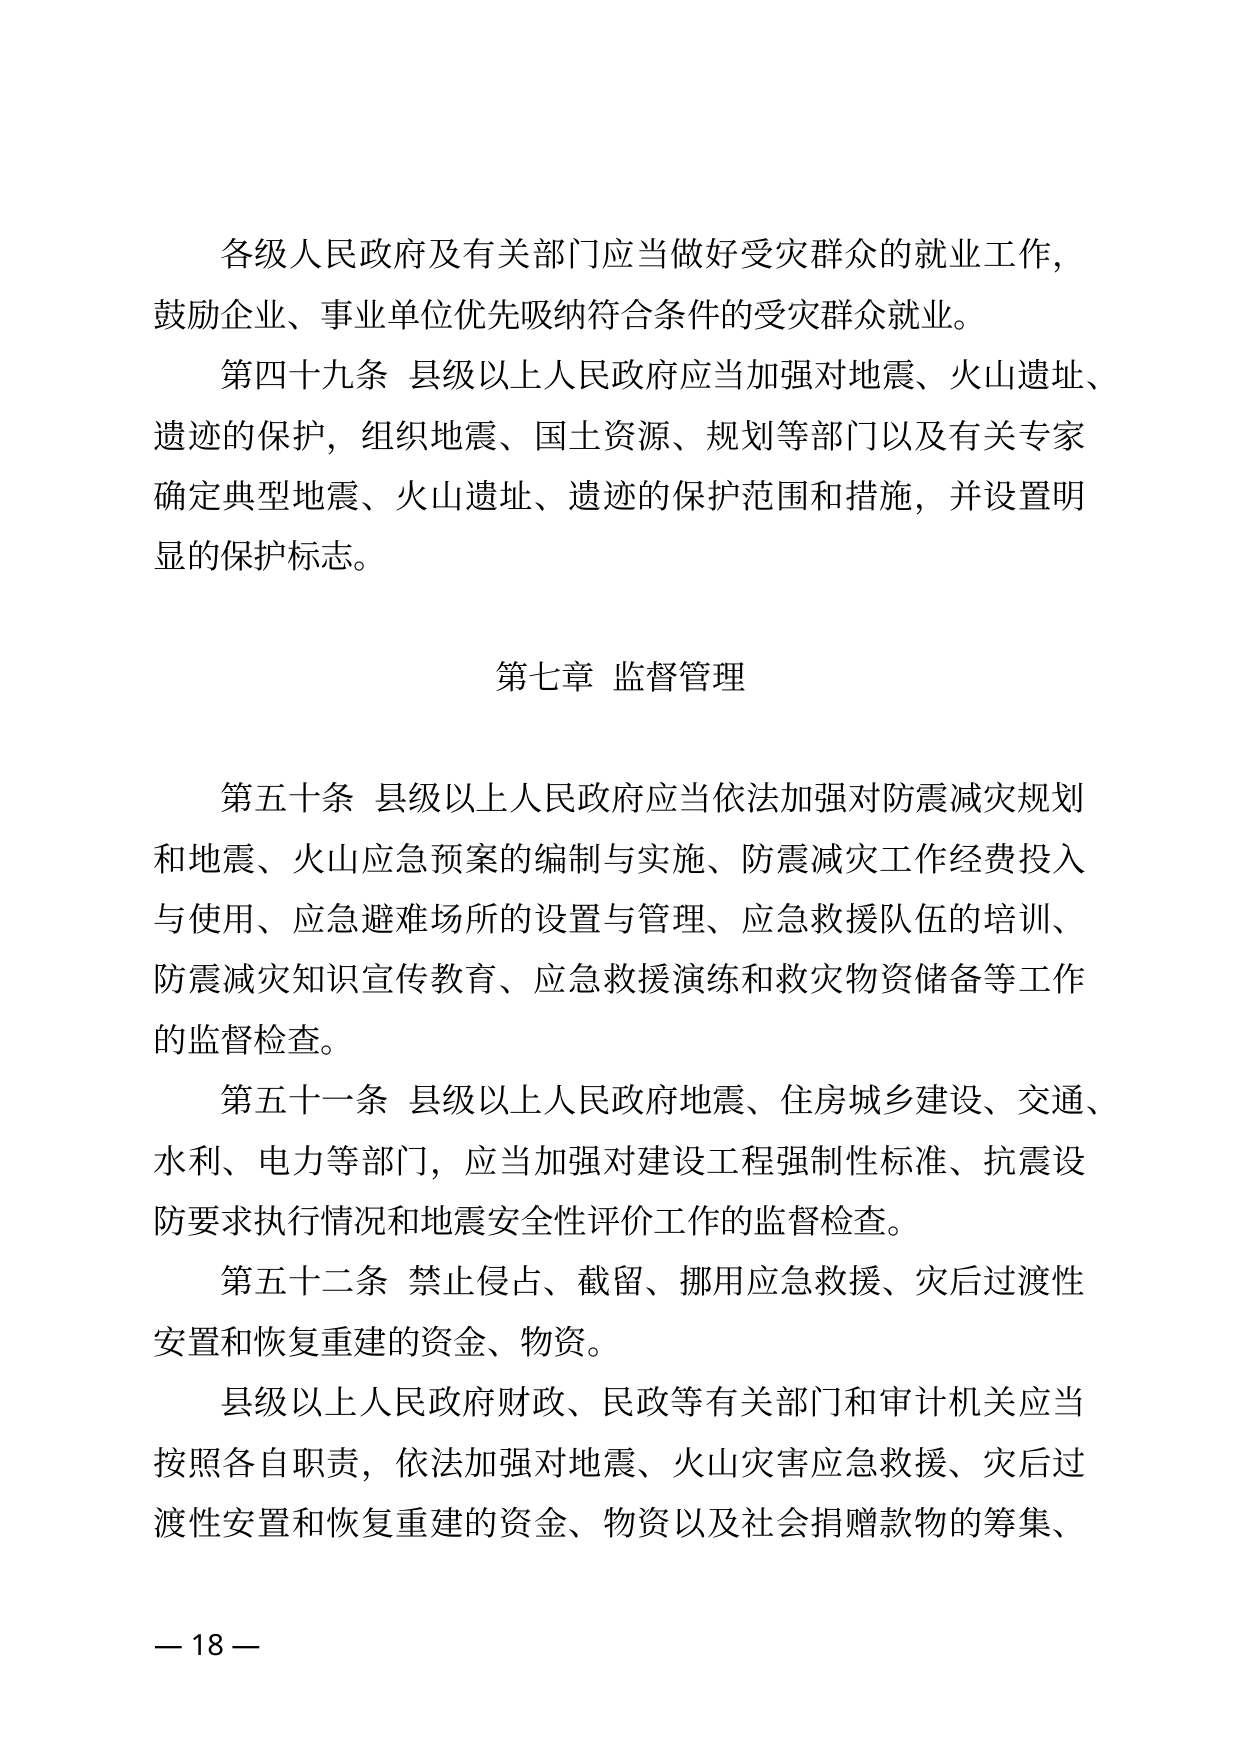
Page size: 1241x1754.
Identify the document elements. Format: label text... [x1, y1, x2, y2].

text 各级人民政府及有关部门应当做好受灾群众的就业工作，鼓励企业、事业单位优先吸纳符合条件的受灾群众就业。 [153, 218, 1087, 339]
text 第五十二条 禁止侵占、截留、挪用应急救援、灾后过渡性安置和恢复重建的资金、物资。 [153, 1246, 1087, 1366]
text 第七章 监督管理 [153, 641, 1087, 702]
text 第四十九条 县级以上人民政府应当加强对地震、火山遗址、遗迹的保护，组织地震、国土资源、规划等部门以及有关专家确定典型地震、火山遗址、遗迹的保护范围和措施，并设置明显的保护标志。 [153, 339, 1087, 581]
text 第五十条 县级以上人民政府应当依法加强对防震减灾规划和地震、火山应急预案的编制与实施、防震减灾工作经费投入与使用、应急避难场所的设置与管理、应急救援队伍的培训、防震减灾知识宣传教育、应急救援演练和救灾物资储备等工作的监督检查。 [153, 762, 1087, 1064]
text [153, 1366, 1087, 1548]
text 第五十一条 县级以上人民政府地震、住房城乡建设、交通、水利、电力等部门，应当加强对建设工程强制性标准、抗震设防要求执行情况和地震安全性评价工作的监督检查。 [153, 1064, 1087, 1246]
